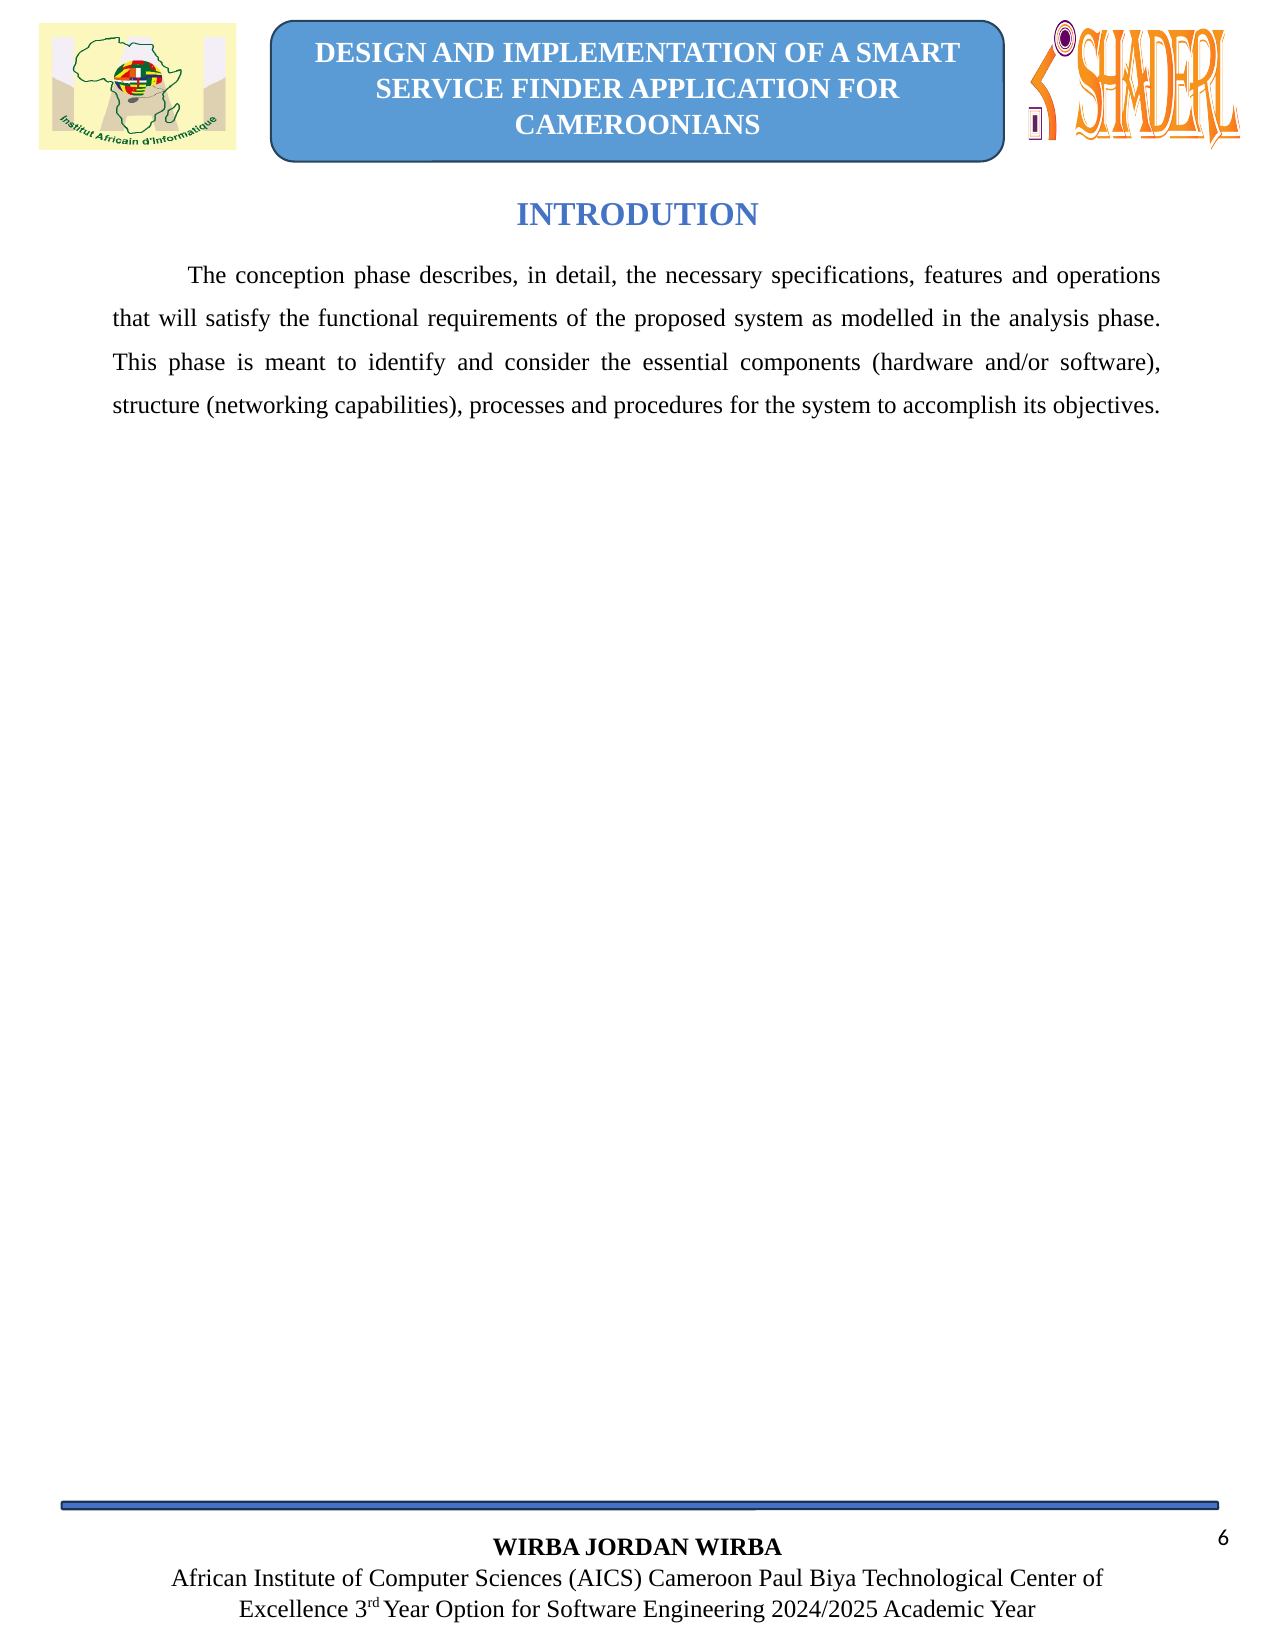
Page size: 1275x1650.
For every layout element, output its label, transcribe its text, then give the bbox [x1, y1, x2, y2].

picture [1028, 20, 1241, 150]
text The conception phase describes, in detail, the necessary specifications, features and operations that will satisfy the functional requirements of the proposed system as modelled in the analysis phase. This phase is meant to identify and consider the essential components (hardware and/or software), structure (networking capabilities), processes and procedures for the system to accomplish its objectives. [112, 260, 1162, 418]
picture [38, 23, 237, 150]
subtitle INTRODUTION [112, 194, 1162, 233]
